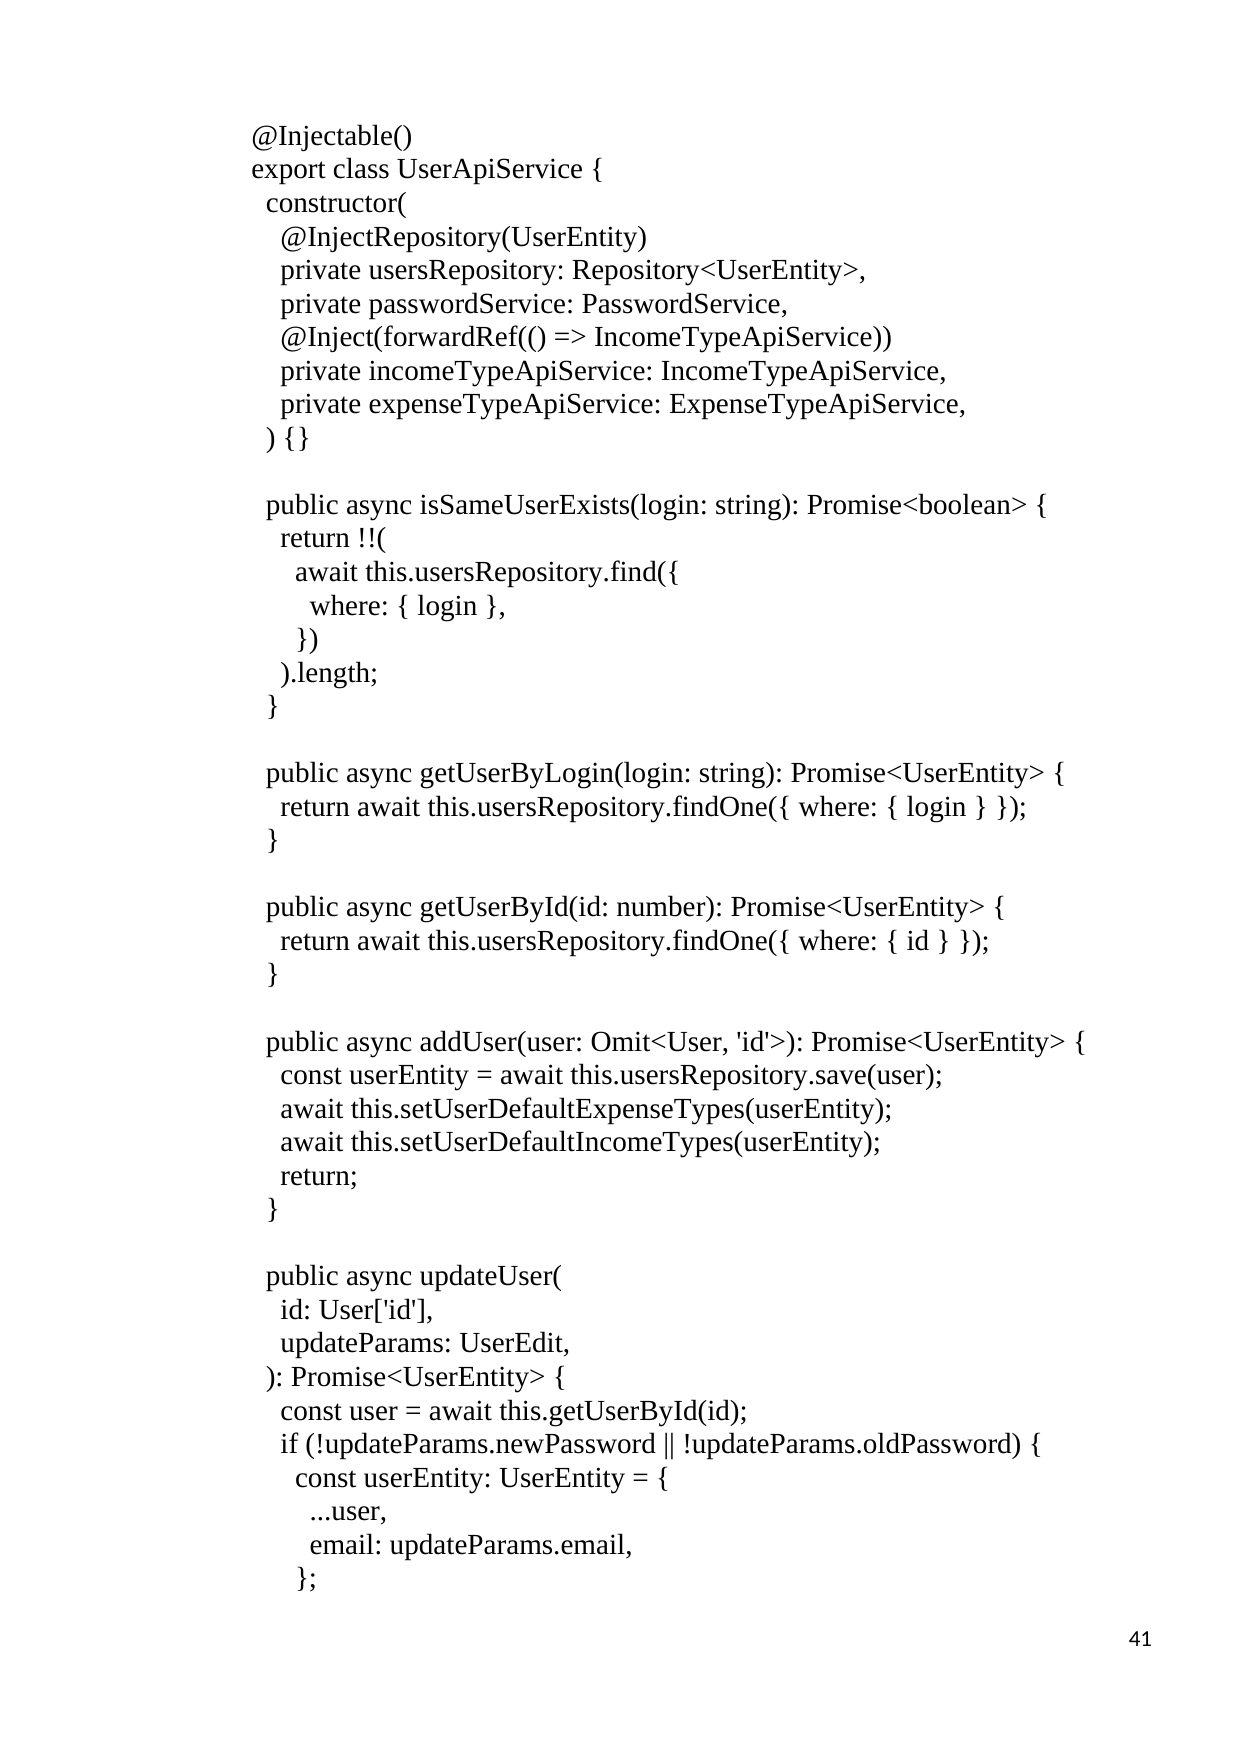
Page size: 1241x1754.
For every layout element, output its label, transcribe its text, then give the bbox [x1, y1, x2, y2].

text } [177, 957, 1152, 990]
text const user = await this.getUserById(id); [177, 1393, 1152, 1426]
text }; [177, 1560, 1152, 1594]
text ): Promise<UserEntity> { [177, 1359, 1152, 1393]
text @Inject(forwardRef(() => IncomeTypeApiService)) [177, 319, 1152, 353]
text const userEntity: UserEntity = { [177, 1460, 1152, 1493]
text ) {} [177, 420, 1152, 453]
text const userEntity = await this.usersRepository.save(user); [177, 1057, 1152, 1091]
text private passwordService: PasswordService, [177, 286, 1152, 319]
text constructor( [177, 185, 1152, 219]
text return; [177, 1158, 1152, 1191]
text public async getUserByLogin(login: string): Promise<UserEntity> { [177, 755, 1152, 789]
text } [177, 822, 1152, 856]
text where: { login }, [177, 588, 1152, 621]
text public async updateUser( [177, 1258, 1152, 1292]
text export class UserApiService { [177, 152, 1152, 185]
text } [177, 688, 1152, 722]
text ...user, [177, 1493, 1152, 1527]
text private expenseTypeApiService: ExpenseTypeApiService, [177, 386, 1152, 420]
text private usersRepository: Repository<UserEntity>, [177, 252, 1152, 286]
text await this.setUserDefaultIncomeTypes(userEntity); [177, 1124, 1152, 1158]
text public async getUserById(id: number): Promise<UserEntity> { [177, 889, 1152, 923]
text return await this.usersRepository.findOne({ where: { login } }); [177, 789, 1152, 822]
text public async addUser(user: Omit<User, 'id'>): Promise<UserEntity> { [177, 1024, 1152, 1057]
text await this.setUserDefaultExpenseTypes(userEntity); [177, 1091, 1152, 1124]
text } [177, 1191, 1152, 1225]
text if (!updateParams.newPassword || !updateParams.oldPassword) { [177, 1426, 1152, 1460]
text email: updateParams.email, [177, 1527, 1152, 1560]
text public async isSameUserExists(login: string): Promise<boolean> { [177, 487, 1152, 521]
text return !!( [177, 521, 1152, 554]
text ).length; [177, 655, 1152, 688]
text return await this.usersRepository.findOne({ where: { id } }); [177, 923, 1152, 957]
text }) [177, 621, 1152, 655]
text updateParams: UserEdit, [177, 1326, 1152, 1359]
text private incomeTypeApiService: IncomeTypeApiService, [177, 353, 1152, 386]
text id: User['id'], [177, 1292, 1152, 1326]
text @InjectRepository(UserEntity) [177, 219, 1152, 252]
text await this.usersRepository.find({ [177, 554, 1152, 588]
text @Injectable() [177, 118, 1152, 152]
